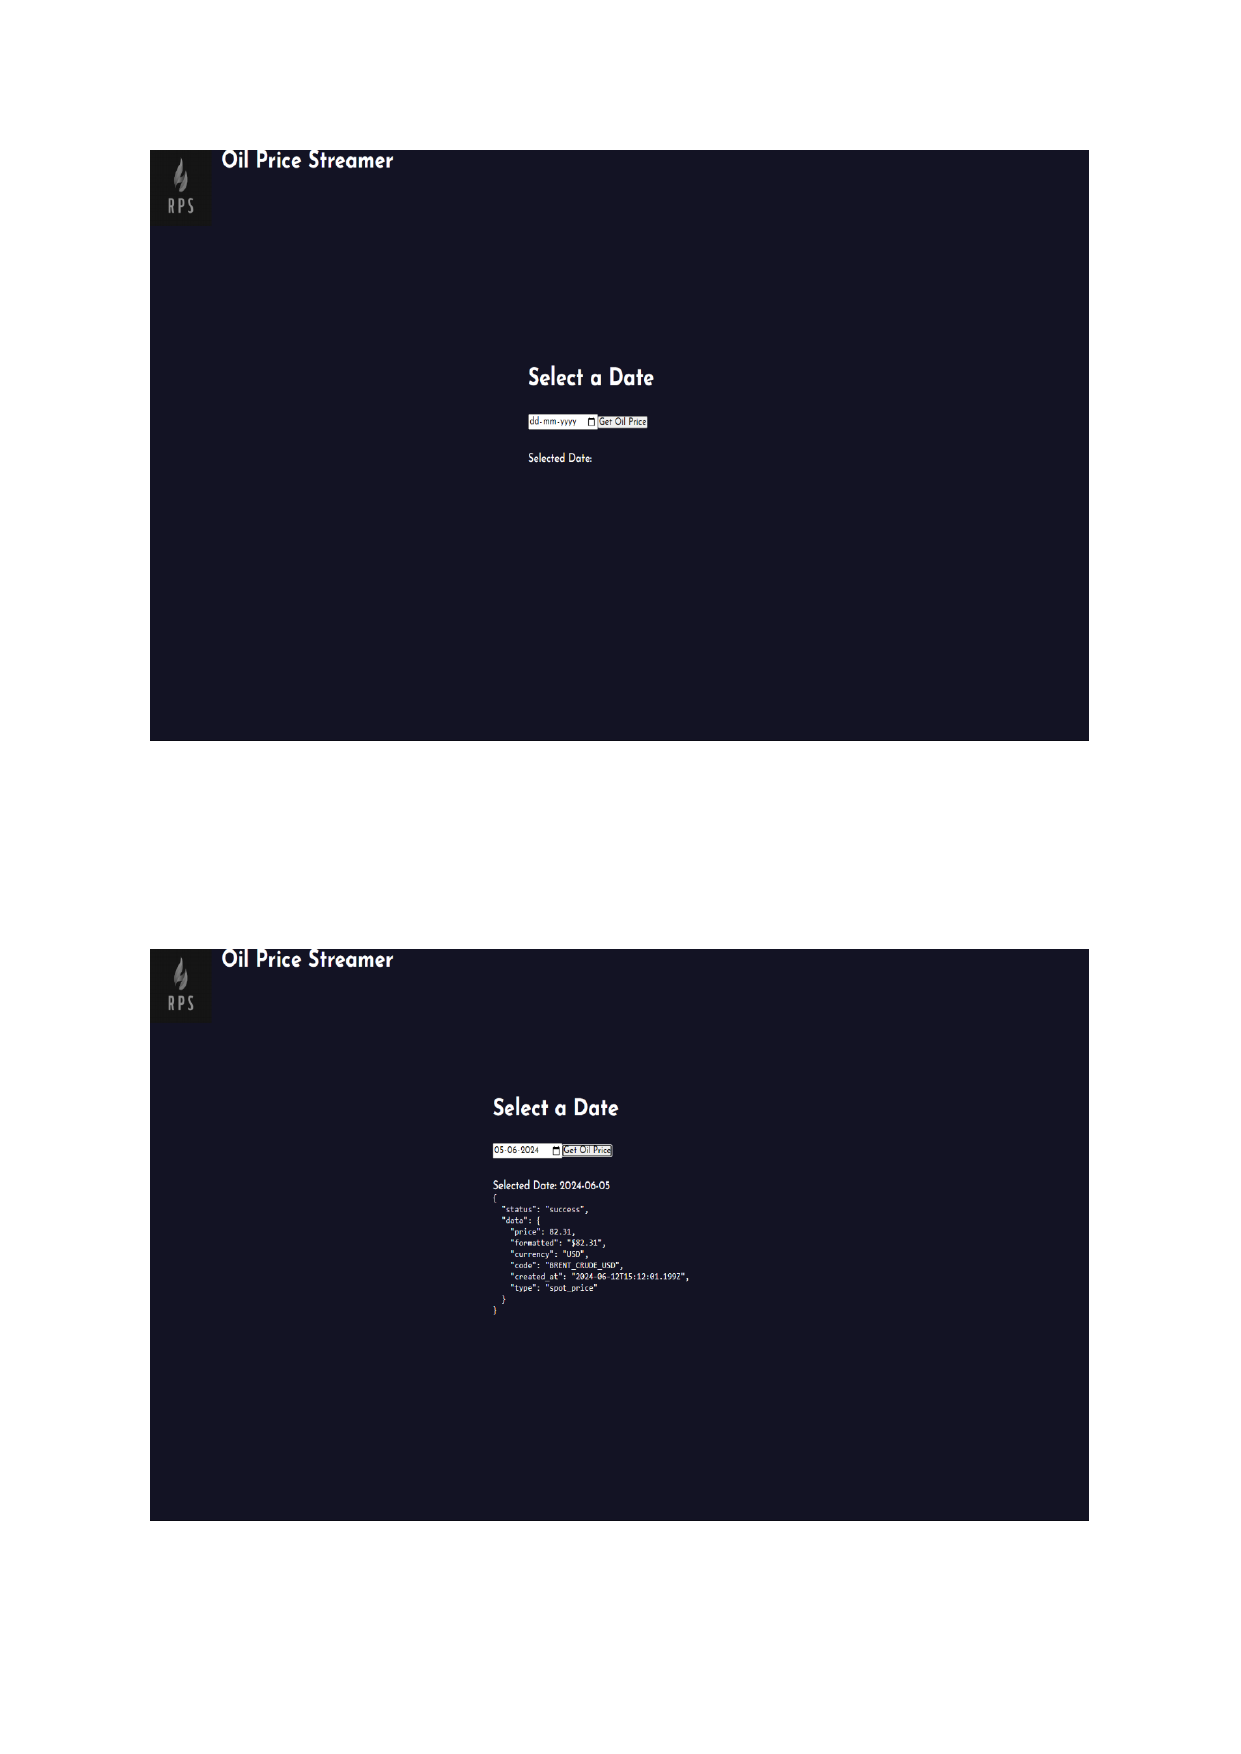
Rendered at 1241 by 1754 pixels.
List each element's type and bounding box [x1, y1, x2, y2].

picture [150, 150, 1089, 741]
picture [150, 949, 1089, 1521]
